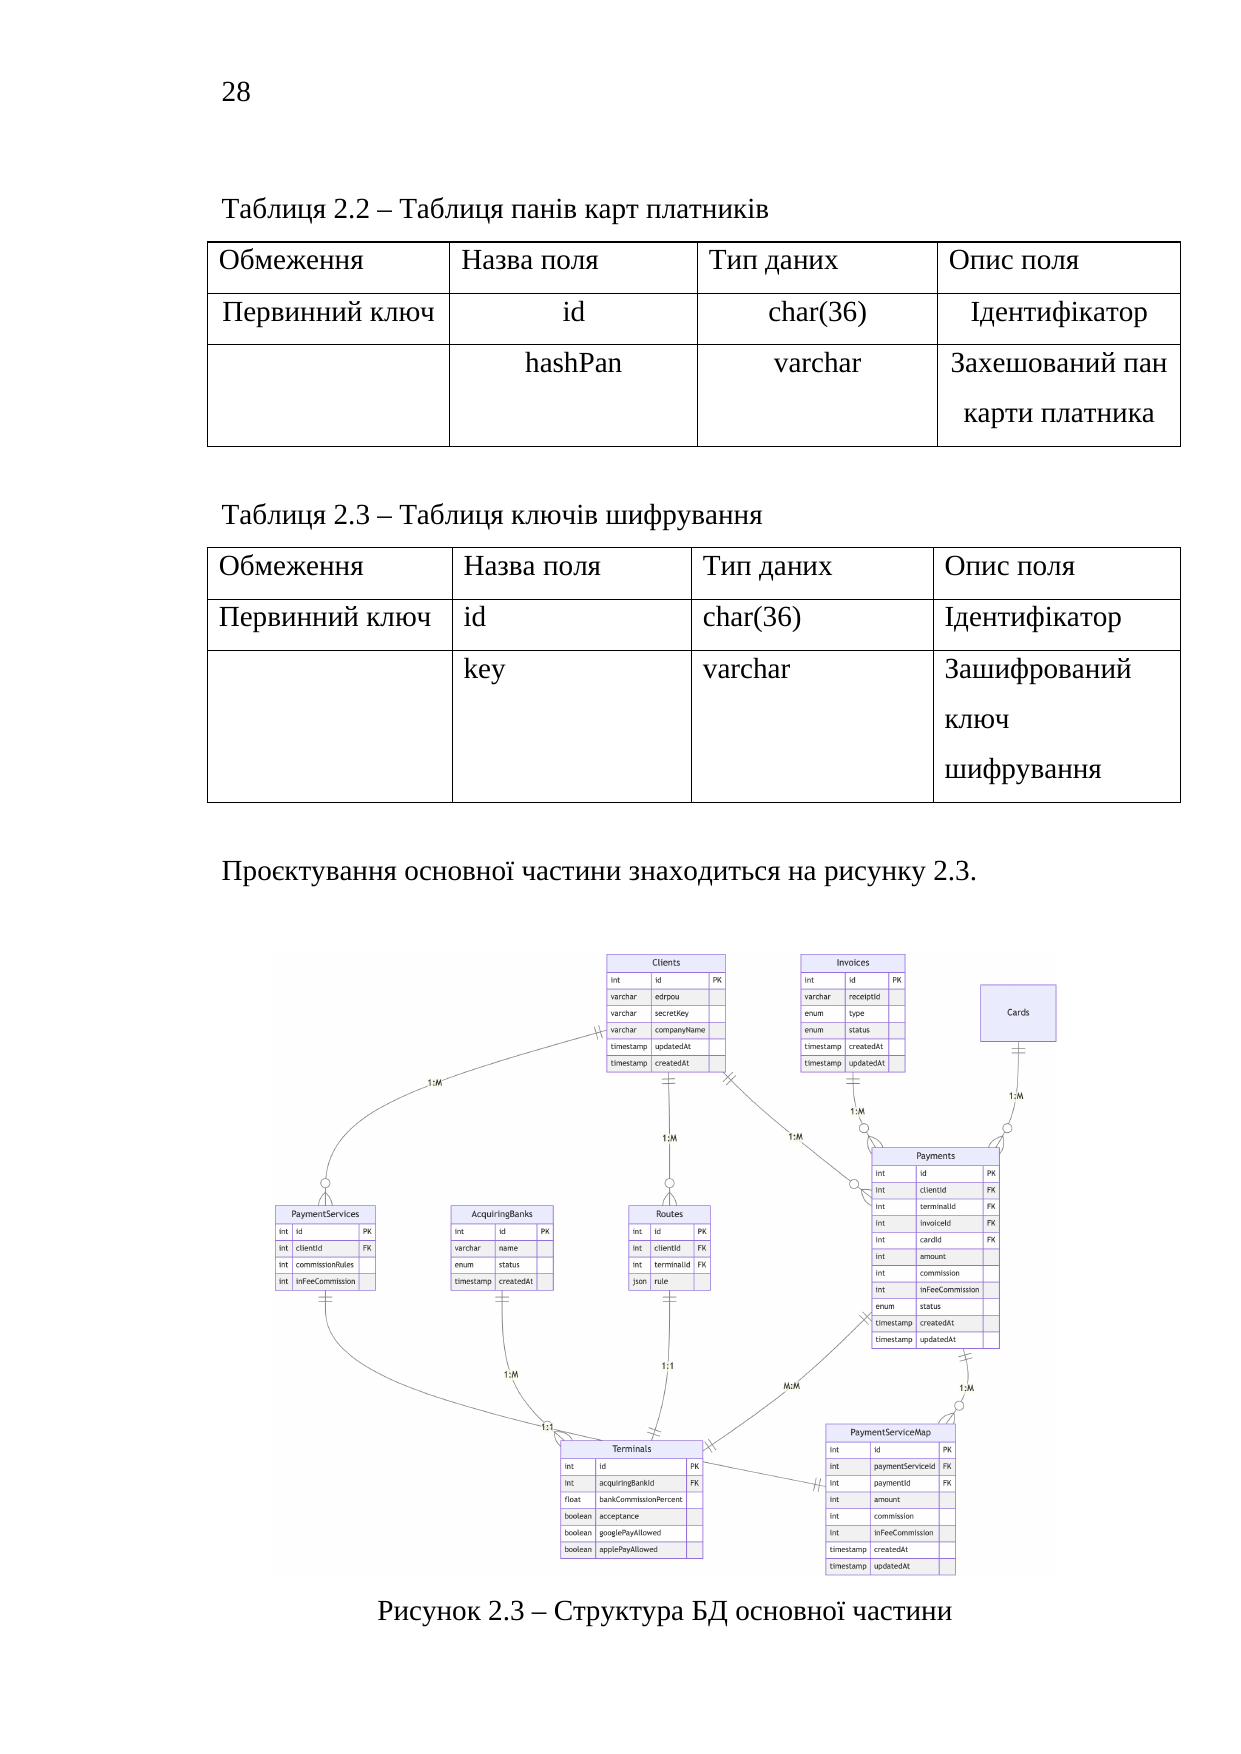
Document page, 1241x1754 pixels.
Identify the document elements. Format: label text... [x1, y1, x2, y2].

table_header Тип даних [698, 243, 937, 293]
table_cell key [453, 651, 691, 802]
table_header Тип даних [692, 548, 933, 598]
table_cell id [453, 600, 691, 650]
table_cell Первинний ключ [208, 600, 452, 650]
table_cell Захешований пан карти платника [938, 345, 1180, 446]
table_cell hashPan [450, 345, 697, 446]
table_cell char(36) [698, 294, 937, 344]
table_cell Первинний ключ [208, 294, 449, 344]
table_cell varchar [698, 345, 937, 446]
table_cell [208, 651, 452, 802]
picture [272, 953, 1058, 1576]
table_cell Ідентифікатор [938, 294, 1180, 344]
table_cell [208, 345, 449, 446]
table_cell char(36) [692, 600, 933, 650]
table_cell Зашифрований ключ шифрування [934, 651, 1180, 802]
table_header Назва поля [450, 243, 697, 293]
text Таблиця 2.3 – Таблиця ключів шифрування [148, 497, 1182, 530]
text Проєктування основної частини знаходиться на рисунку 2.3. [148, 853, 1182, 886]
table_header Опис поля [938, 243, 1180, 293]
text Таблиця 2.2 – Таблиця панів карт платників [148, 191, 1182, 225]
table_cell varchar [692, 651, 933, 802]
table_header Назва поля [453, 548, 691, 598]
table_cell Ідентифікатор [934, 600, 1180, 650]
table_header Обмеження [208, 243, 449, 293]
text Рисунок 2.3 – Структура БД основної частини [148, 1593, 1182, 1626]
table_header Опис поля [934, 548, 1180, 598]
table_cell id [450, 294, 697, 344]
table_header Обмеження [208, 548, 452, 598]
